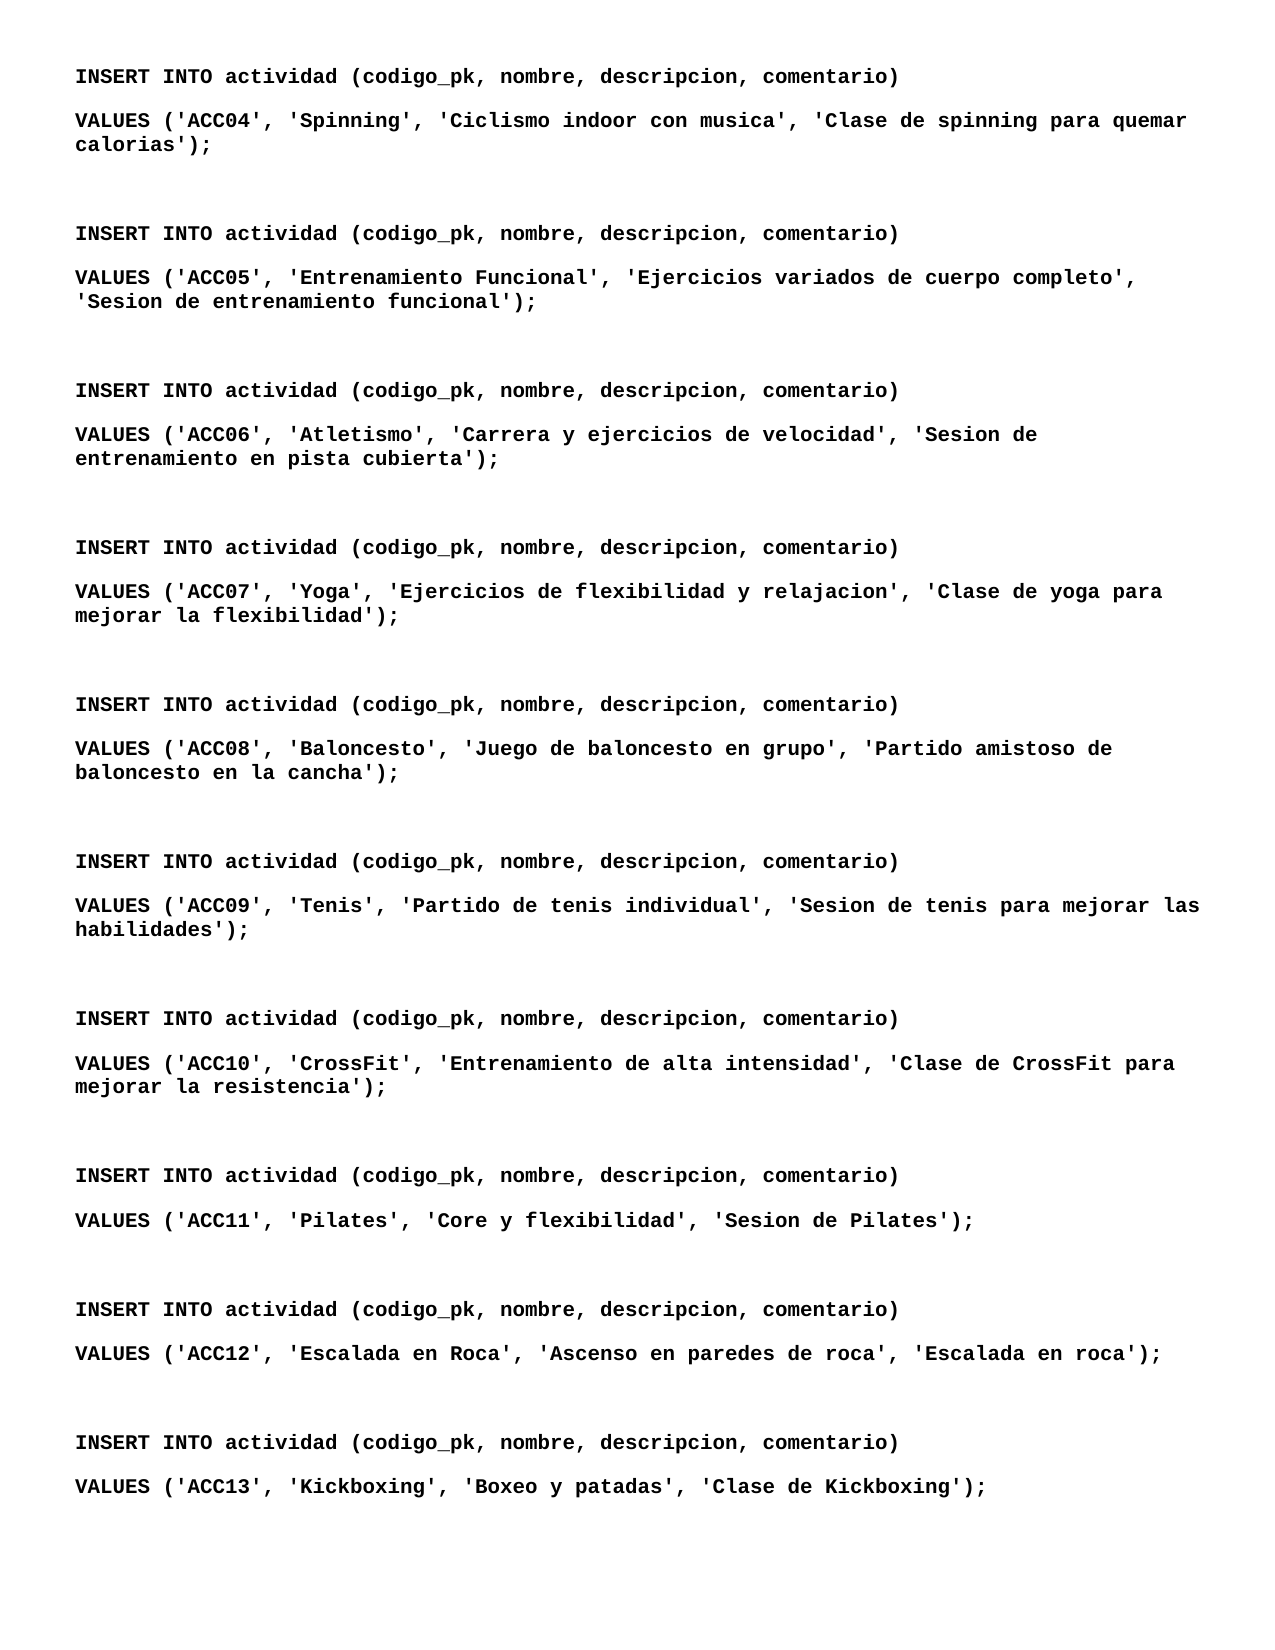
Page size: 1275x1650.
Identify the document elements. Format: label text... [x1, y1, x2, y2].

text INSERT INTO actividad (codigo_pk, nombre, descripcion, comentario) [75, 1165, 1200, 1189]
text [75, 1432, 1200, 1456]
text VALUES ('ACC07', 'Yoga', 'Ejercicios de flexibilidad y relajacion', 'Clase de yoga para mejorar la flexibilidad'); [75, 581, 1200, 629]
text INSERT INTO actividad (codigo_pk, nombre, descripcion, comentario) [75, 694, 1200, 718]
text VALUES ('ACC05', 'Entrenamiento Funcional', 'Ejercicios variados de cuerpo completo', 'Sesion de entrenamiento funcional'); [75, 267, 1200, 314]
text INSERT INTO actividad (codigo_pk, nombre, descripcion, comentario) [75, 1299, 1200, 1322]
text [75, 223, 1200, 246]
text VALUES ('ACC06', 'Atletismo', 'Carrera y ejercicios de velocidad', 'Sesion de entrenamiento en pista cubierta'); [75, 424, 1200, 472]
text INSERT INTO actividad (codigo_pk, nombre, descripcion, comentario) [75, 851, 1200, 875]
text INSERT INTO actividad (codigo_pk, nombre, descripcion, comentario) [75, 380, 1200, 403]
text VALUES ('ACC12', 'Escalada en Roca', 'Ascenso en paredes de roca', 'Escalada en roca'); [75, 1343, 1200, 1367]
text VALUES ('ACC13', 'Kickboxing', 'Boxeo y patadas', 'Clase de Kickboxing'); [75, 1477, 1200, 1500]
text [75, 66, 1200, 89]
text VALUES ('ACC04', 'Spinning', 'Ciclismo indoor con musica', 'Clase de spinning para quemar calorias'); [75, 110, 1200, 157]
text VALUES ('ACC08', 'Baloncesto', 'Juego de baloncesto en grupo', 'Partido amistoso de baloncesto en la cancha'); [75, 738, 1200, 786]
text VALUES ('ACC09', 'Tenis', 'Partido de tenis individual', 'Sesion de tenis para mejorar las habilidades'); [75, 896, 1200, 943]
text INSERT INTO actividad (codigo_pk, nombre, descripcion, comentario) [75, 537, 1200, 561]
text VALUES ('ACC11', 'Pilates', 'Core y flexibilidad', 'Sesion de Pilates'); [75, 1210, 1200, 1233]
text INSERT INTO actividad (codigo_pk, nombre, descripcion, comentario) [75, 1008, 1200, 1032]
text VALUES ('ACC10', 'CrossFit', 'Entrenamiento de alta intensidad', 'Clase de CrossFit para mejorar la resistencia'); [75, 1053, 1200, 1100]
